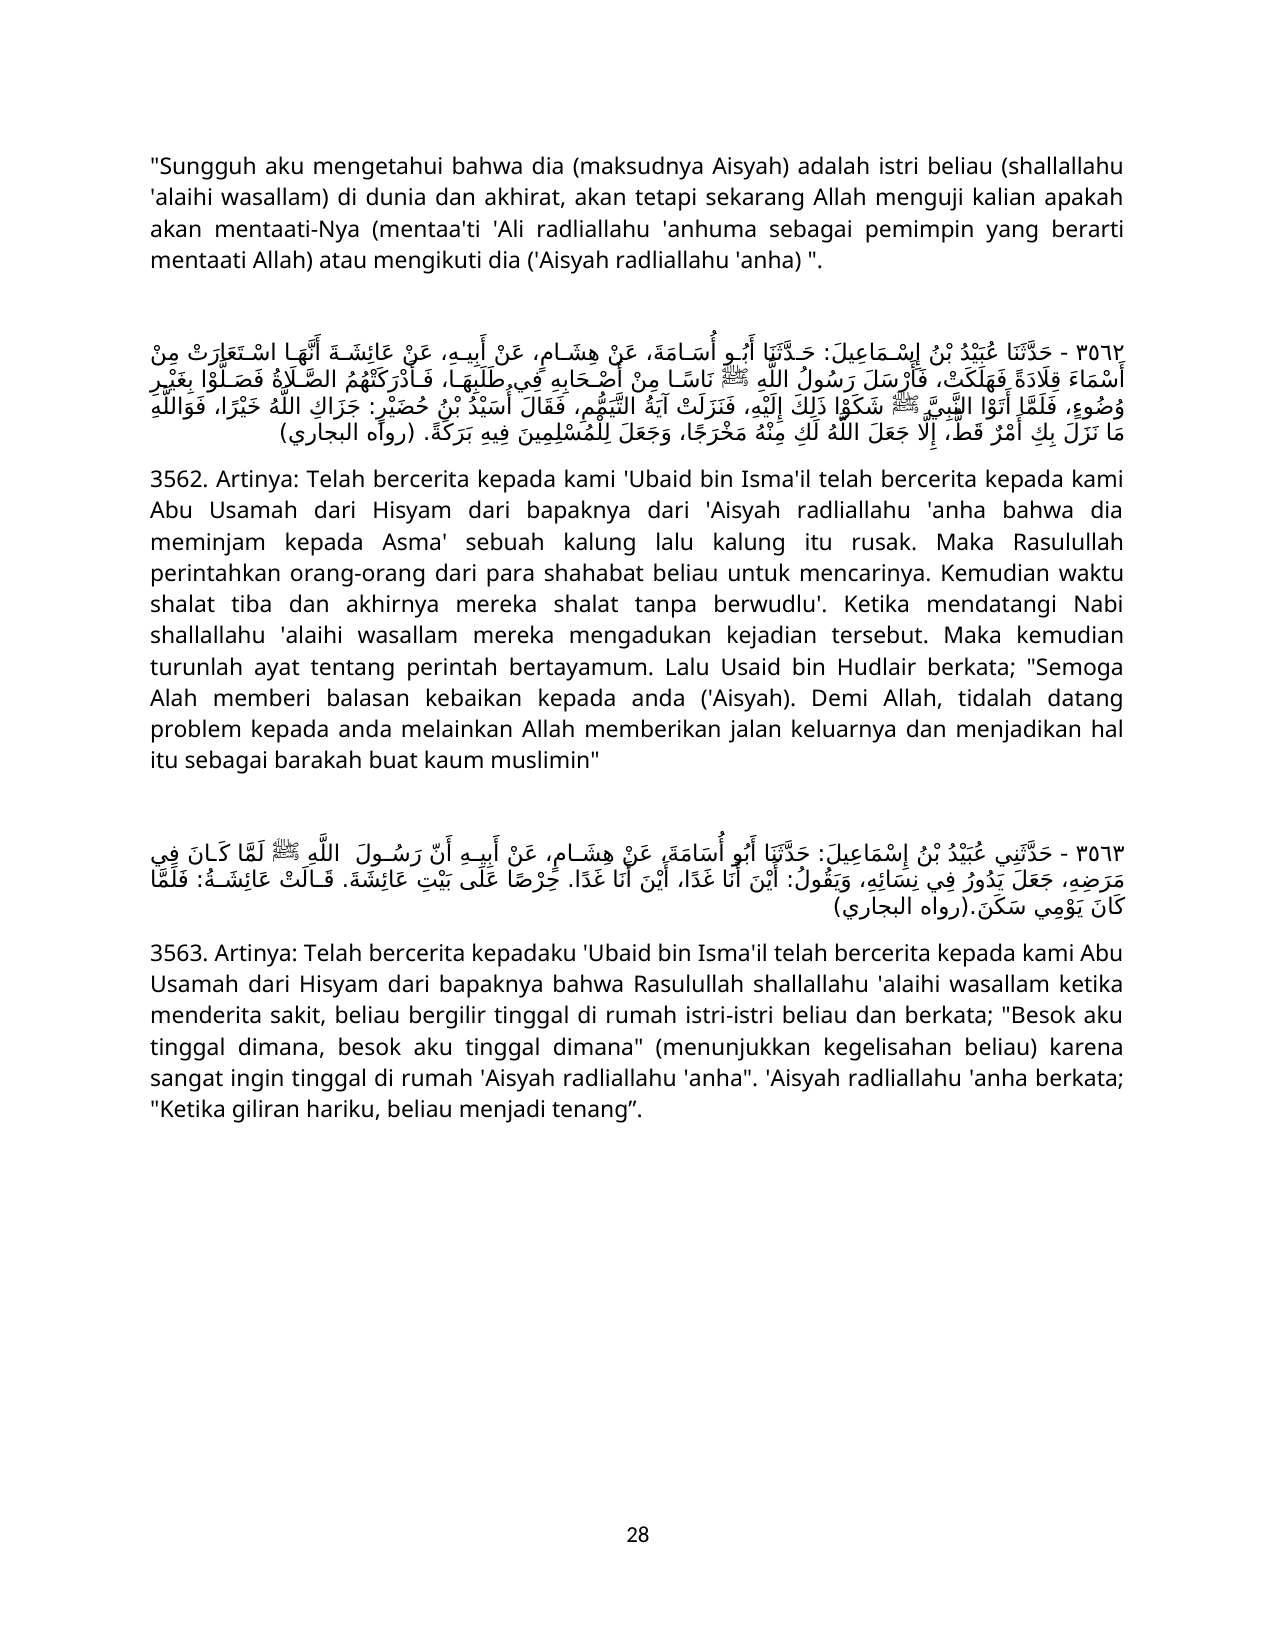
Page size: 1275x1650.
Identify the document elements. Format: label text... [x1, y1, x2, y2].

text 3562. Artinya: Telah bercerita kepada kami 'Ubaid bin Isma'il telah bercerita kepada kami Abu Usamah dari Hisyam dari bapaknya dari 'Aisyah radliallahu 'anha bahwa dia meminjam kepada Asma' sebuah kalung lalu kalung itu rusak. Maka Rasulullah perintahkan orang-orang dari para shahabat beliau untuk mencarinya. Kemudian waktu shalat tiba dan akhirnya mereka shalat tanpa berwudlu'. Ketika mendatangi Nabi shallallahu 'alaihi wasallam mereka mengadukan kejadian tersebut. Maka kemudian turunlah ayat tentang perintah bertayamum. Lalu Usaid bin Hudlair berkata; "Semoga Alah memberi balasan kebaikan kepada anda ('Aisyah). Demi Allah, tidalah datang problem kepada anda melainkan Allah memberikan jalan keluarnya dan menjadikan hal itu sebagai barakah buat kaum muslimin" [150, 463, 1125, 775]
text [150, 150, 1125, 275]
text ٣٥٦٣ - حَدَّثَنِي عُبَيْدُ بْنُ إِسْمَاعِيلَ: حَدَّثَنَا أَبُو أُسَامَةَ، عَنْ هِشَامٍ، عَنْ أَبِيهِ أَنّ رَسُولَ اللَّهِ ﷺ لَمَّا كَانَ فِي مَرَضِهِ، جَعَلَ يَدُورُ فِي نِسَائِهِ، وَيَقُولُ: أَيْنَ أَنَا غَدًا، أَيْنَ أَنَا غَدًا. حِرْصًا عَلَى بَيْتِ عَائِشَةَ. قَالَتْ عَائِشَةُ: فَلَمَّا كَانَ يَوْمِي سَكَنَ.(رواه البجاري) [150, 840, 1125, 920]
text ٣٥٦٢ - حَدَّثَنَا عُبَيْدُ بْنُ إِسْمَاعِيلَ: حَدَّثَنَا أَبُو أُسَامَةَ، عَنْ هِشَامٍ، عَنْ أَبِيهِ، عَنْ عَائِشَةَ أَنَّهَا اسْتَعَارَتْ مِنْ أَسْمَاءَ قِلَادَةً فَهَلَكَتْ، فَأَرْسَلَ رَسُولُ اللَّهِ ﷺ نَاسًا مِنْ أَصْحَابِهِ فِي طَلَبِهَا، فَأَدْرَكَتْهُمُ الصَّلَاةُ فَصَلَّوْا بِغَيْرِ وُضُوءٍ، فَلَمَّا أَتَوْا النَّبِيَّ ﷺ شَكَوْا ذَلِكَ إِلَيْهِ، فَنَزَلَتْ آيَةُ التَّيَمُّمِ، فَقَالَ أُسَيْدُ بْنُ حُضَيْرٍ: جَزَاكِ اللَّهُ خَيْرًا، فَوَاللَّهِ مَا نَزَلَ بِكِ أَمْرٌ قَطُّ، إِلَّا جَعَلَ اللَّهُ لَكِ مِنْهُ مَخْرَجًا، وَجَعَلَ لِلْمُسْلِمِينَ فِيهِ بَرَكَةً. (رواه البجاري) [150, 339, 1125, 446]
text 3563. Artinya: Telah bercerita kepadaku 'Ubaid bin Isma'il telah bercerita kepada kami Abu Usamah dari Hisyam dari bapaknya bahwa Rasulullah shallallahu 'alaihi wasallam ketika menderita sakit, beliau bergilir tinggal di rumah istri-istri beliau dan berkata; "Besok aku tinggal dimana, besok aku tinggal dimana" (menunjukkan kegelisahan beliau) karena sangat ingin tinggal di rumah 'Aisyah radliallahu 'anha". 'Aisyah radliallahu 'anha berkata; "Ketika giliran hariku, beliau menjadi tenang”. [150, 937, 1125, 1124]
